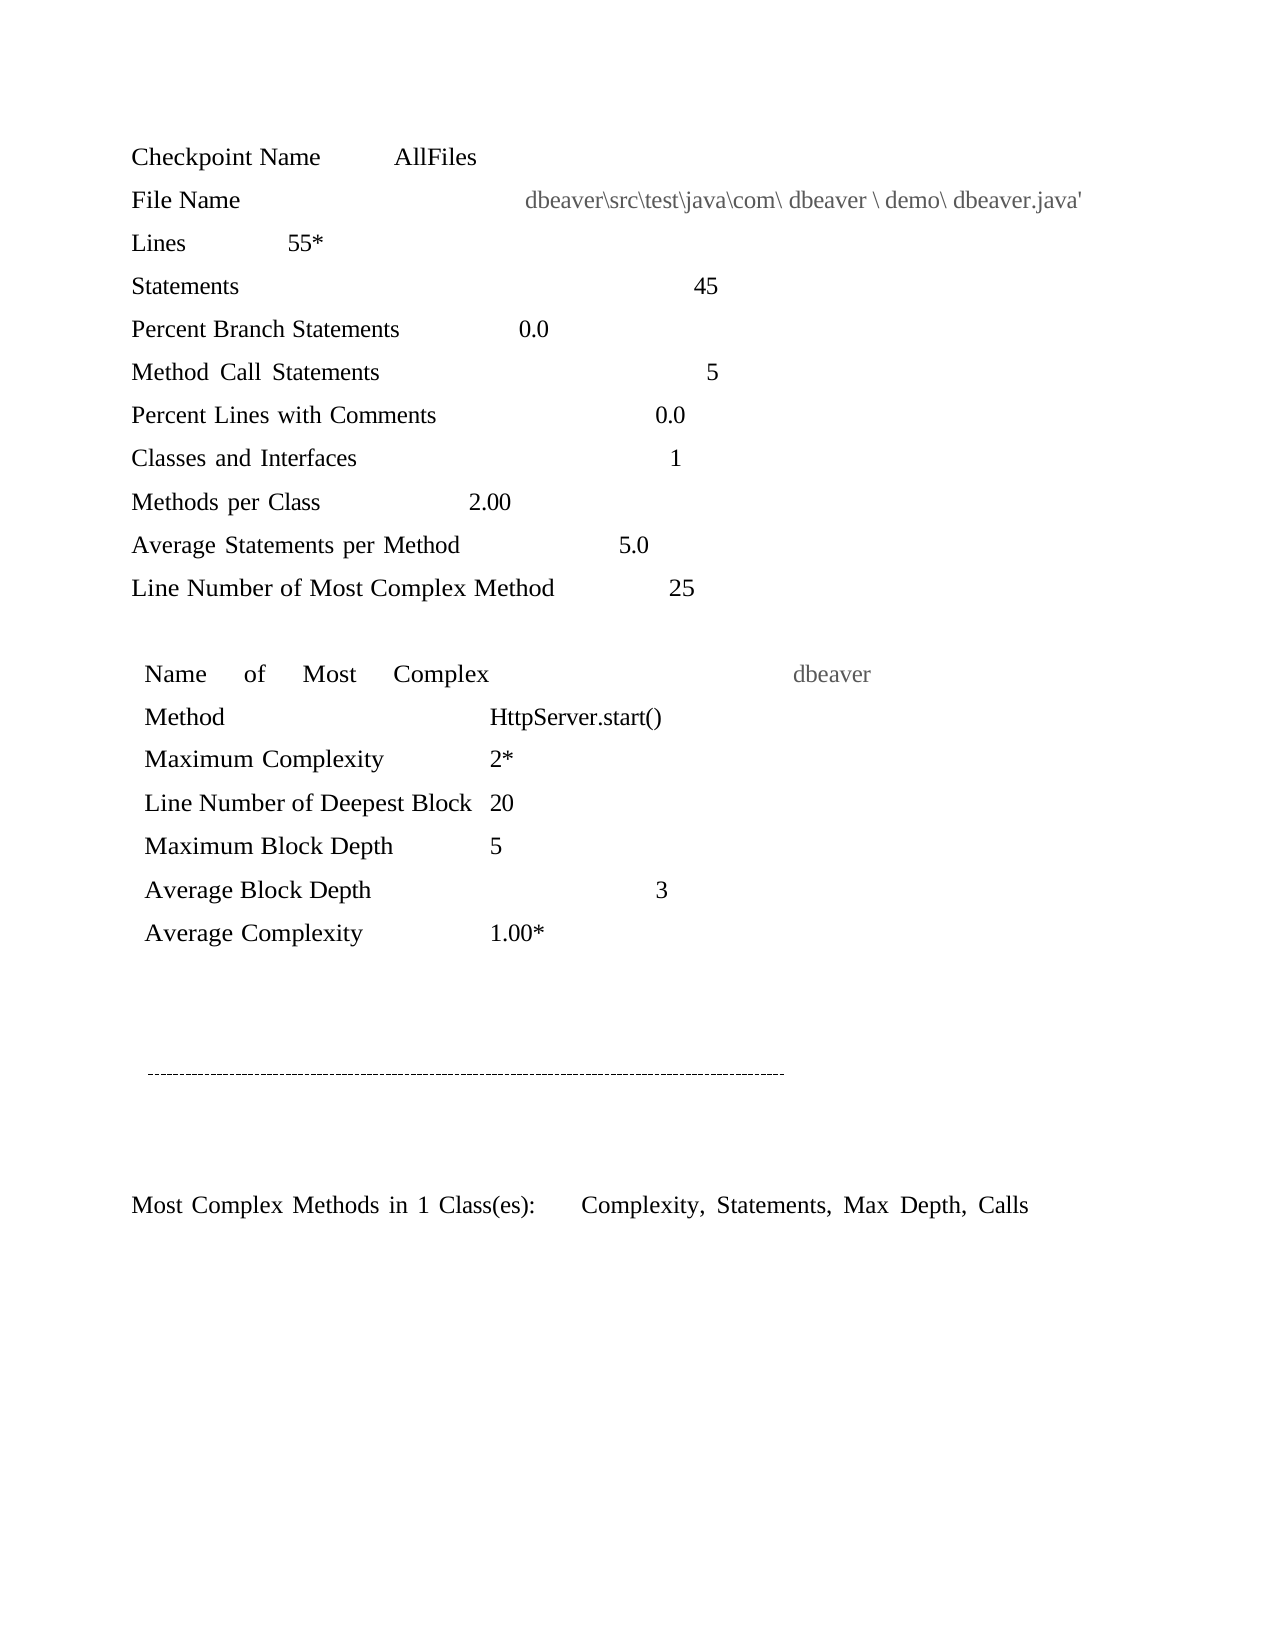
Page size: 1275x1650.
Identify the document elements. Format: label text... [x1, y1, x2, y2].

text Lines 55* [131, 228, 1133, 257]
text File Name dbeaver\src\test\java\com\ dbeaver \ demo\ dbeaver.java' [131, 185, 1133, 213]
text Most Complex Methods in 1 Class(es): Complexity, Statements, Max Depth, Calls [131, 1190, 1133, 1219]
text Methods per Class 2.00 [131, 487, 1133, 515]
text Classes and Interfaces 1 [131, 443, 1133, 472]
table_header dbeaver HttpServer.start() [490, 659, 872, 744]
text Checkpoint Name AllFiles [131, 142, 1133, 170]
table_cell Maximum Block Depth [144, 831, 489, 875]
text Average Statements per Method 5.0 [131, 530, 1133, 558]
text Line Number of Most Complex Method 25 [131, 573, 1133, 602]
table_cell 2* [490, 744, 872, 788]
text Method Call Statements 5 [131, 357, 1133, 386]
table_cell 3 [490, 875, 872, 918]
text Statements 45 [131, 271, 1133, 300]
table_cell Average Complexity [144, 919, 489, 960]
table_cell Average Block Depth [144, 875, 489, 918]
text Percent Branch Statements 0.0 [131, 314, 1133, 343]
text Percent Lines with Comments 0.0 [131, 400, 1133, 429]
table_cell 20 [490, 788, 872, 831]
table_cell Maximum Complexity [144, 744, 489, 788]
table_cell 5 [490, 831, 872, 875]
table_header Name of Most Complex Method [144, 659, 489, 744]
table_cell Line Number of Deepest Block [144, 788, 489, 831]
table_cell 1.00* [490, 919, 872, 960]
